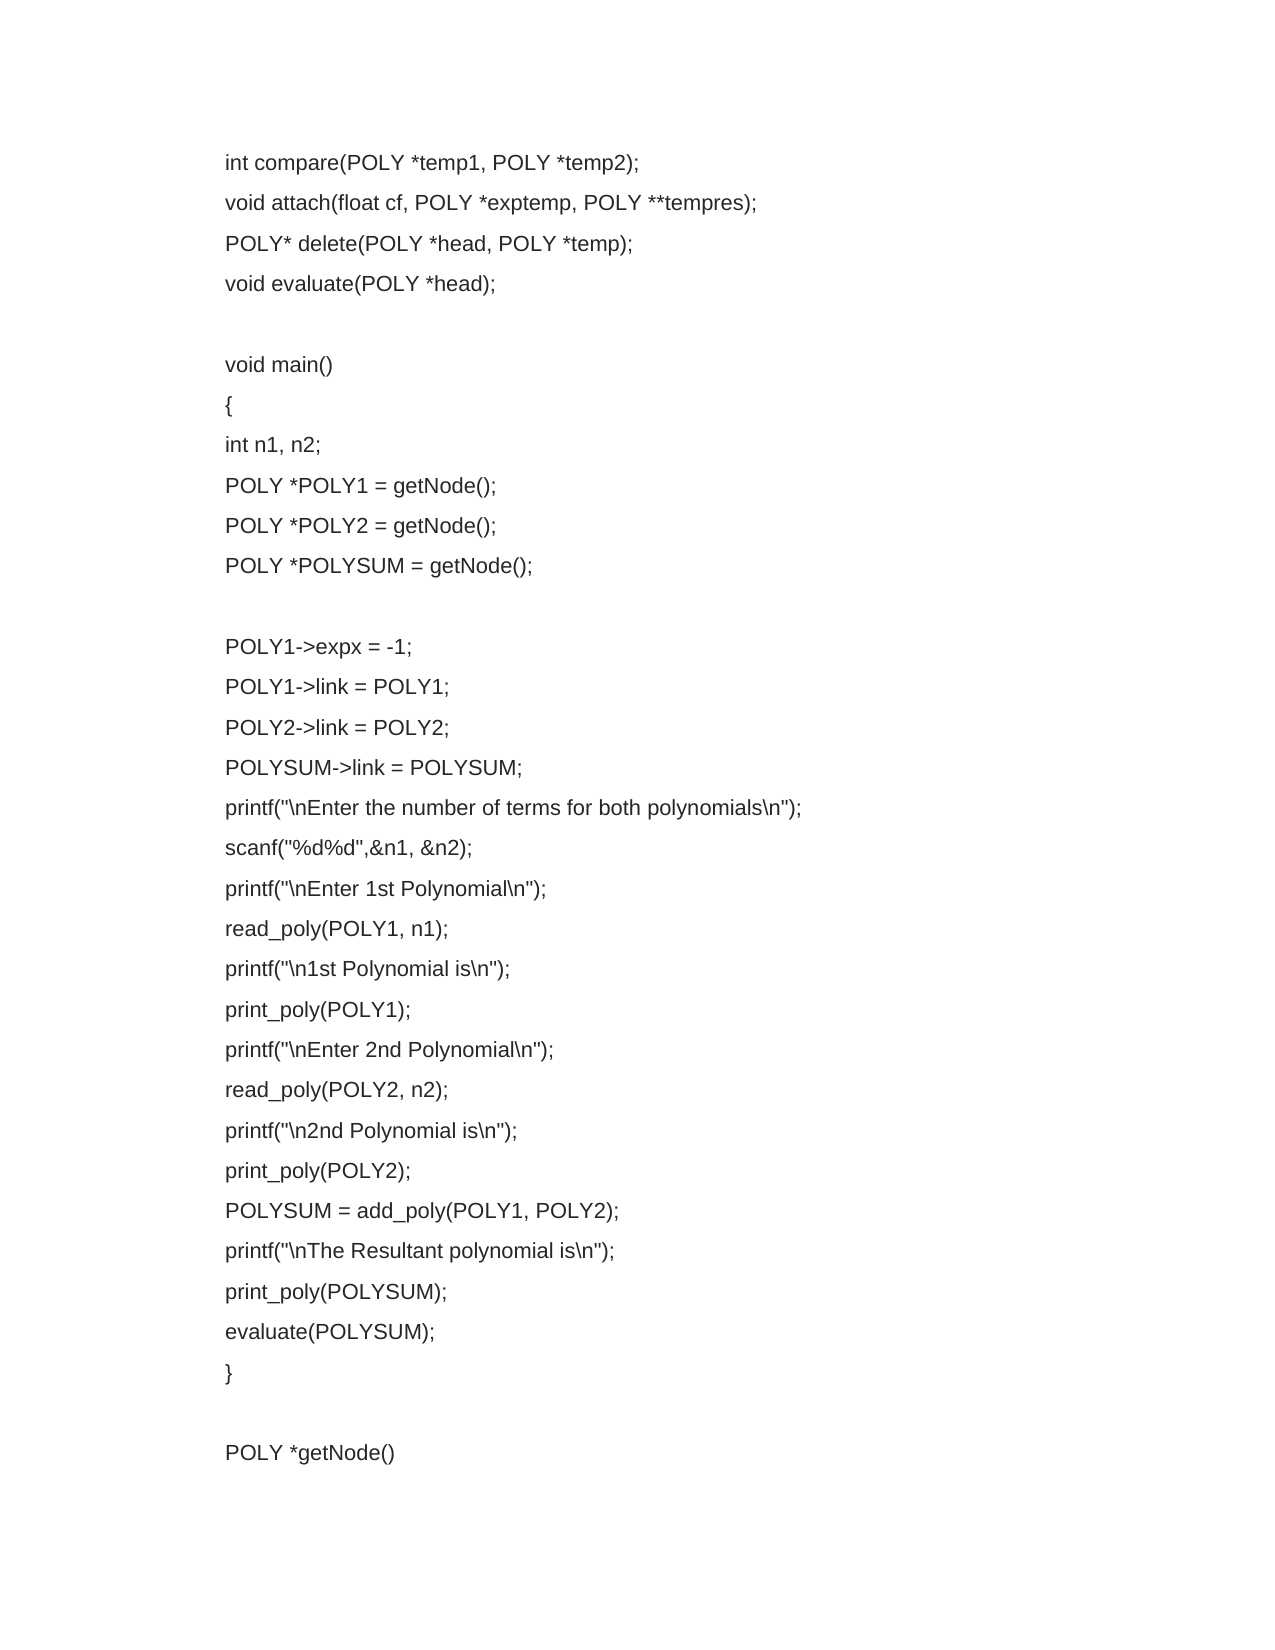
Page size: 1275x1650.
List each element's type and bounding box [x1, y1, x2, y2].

list [187, 150, 1125, 1465]
